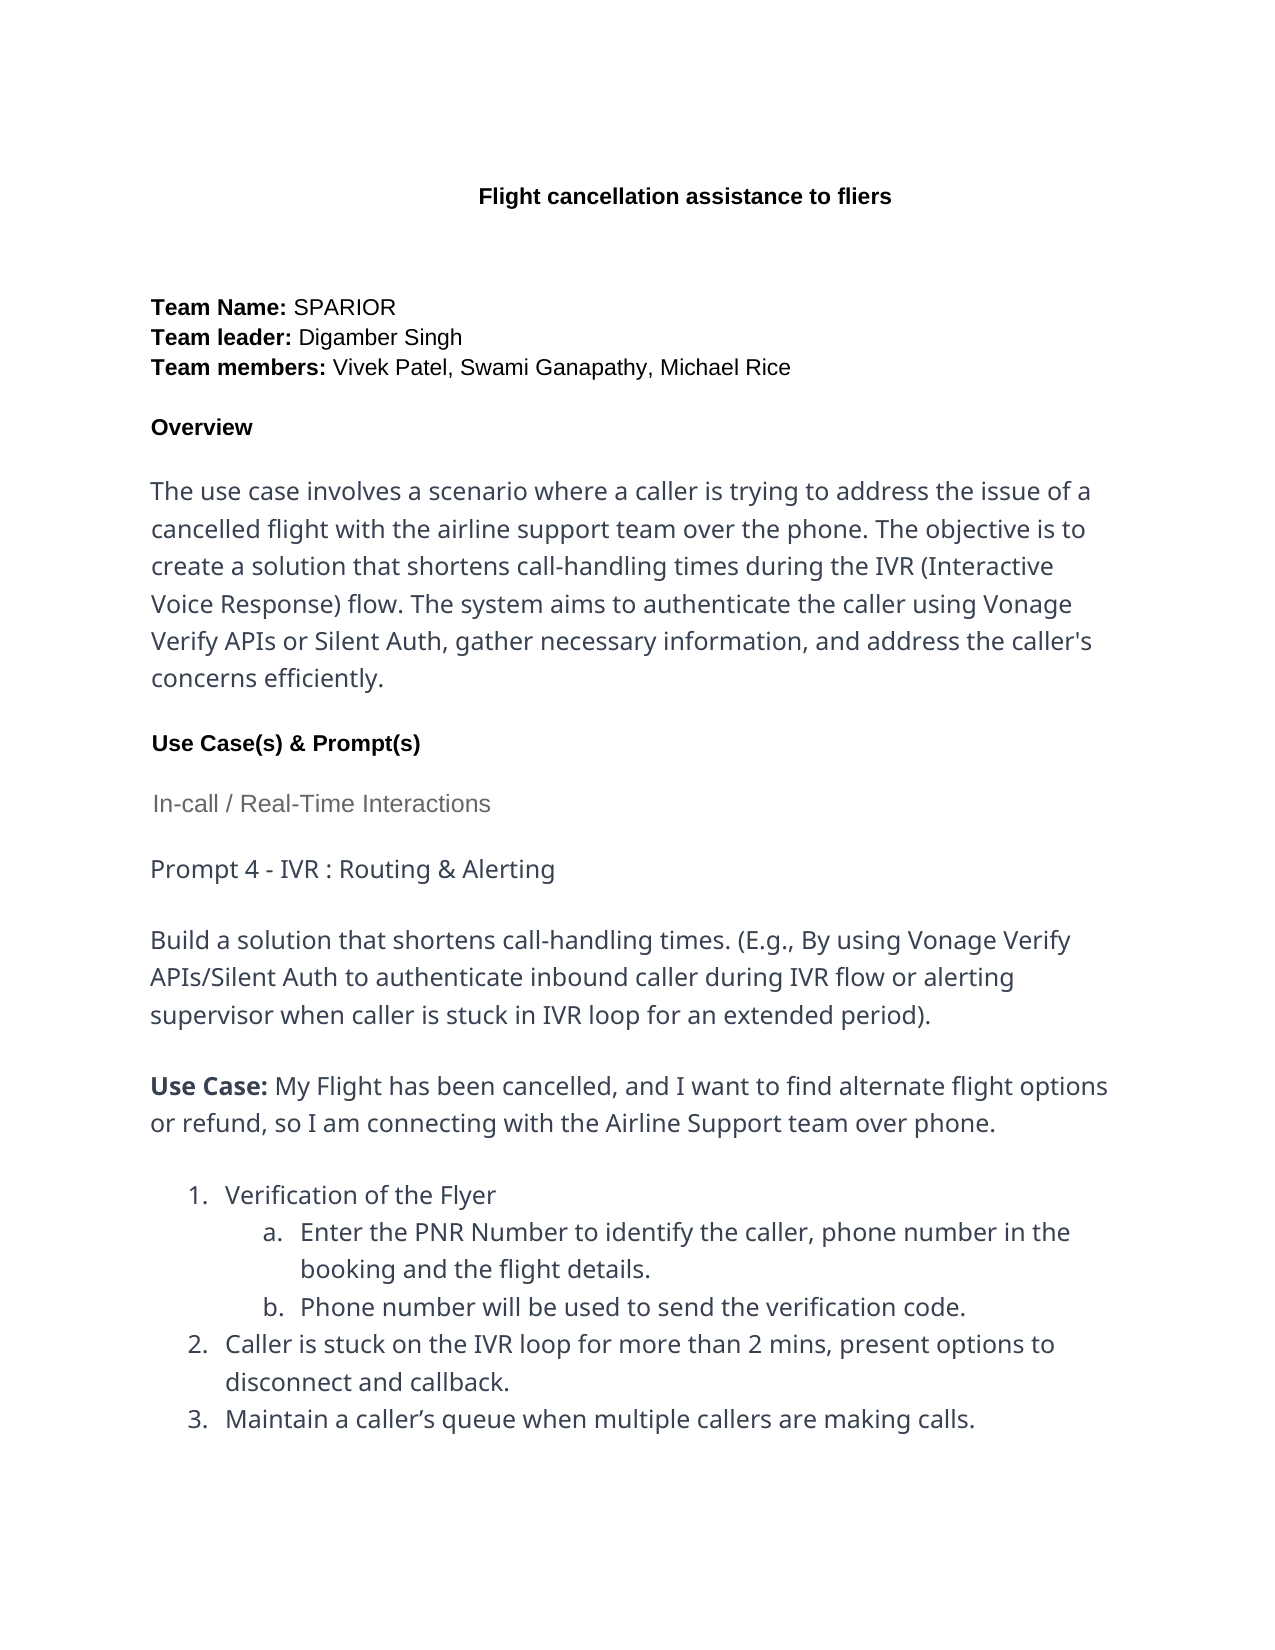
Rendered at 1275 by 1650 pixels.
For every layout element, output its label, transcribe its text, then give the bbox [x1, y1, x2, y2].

list Phone number will be used to send the verification code. [262, 1289, 1110, 1323]
list Maintain a caller’s queue when multiple callers are making calls. [187, 1402, 1110, 1436]
list Caller is stuck on the IVR loop for more than 2 mins, present options to disconnect and callback. [187, 1327, 1110, 1398]
text Prompt 4 - IVR : Routing & Alerting [150, 851, 1110, 885]
text Team members: Vivek Patel, Swami Ganapathy, Michael Rice [151, 354, 1220, 380]
text Overview [151, 414, 1220, 440]
text Flight cancellation assistance to fliers [150, 183, 1220, 210]
list Verification of the Flyer [187, 1177, 1110, 1211]
text Build a solution that shortens call-handling times. (E.g., By using Vonage Verify APIs/Silent Auth to authenticate inbound caller during IVR flow or alerting supervisor when caller is stuck in IVR loop for an extended period). [150, 923, 1110, 1031]
list Enter the PNR Number to identify the caller, phone number in the booking and the flight details. [262, 1215, 1110, 1286]
text Team leader: Digamber Singh [151, 324, 1220, 351]
text In-call / Real-Time Interactions [152, 789, 1220, 817]
text Use Case: My Flight has been cancelled, and I want to find alternate flight options or refund, so I am connecting with the Airline Support team over phone. [150, 1069, 1110, 1140]
text Use Case(s) & Prompt(s) [152, 730, 1220, 756]
text Team Name: SPARIOR [151, 294, 1220, 321]
text The use case involves a scenario where a caller is trying to address the issue of a cancelled flight with the airline support team over the phone. The objective is to create a solution that shortens call-handling times during the IVR (Interactive Voice Response) flow. The system aims to authenticate the caller using Vonage Verify APIs or Silent Auth, gather necessary information, and address the caller's concerns efficiently. [150, 474, 1110, 695]
